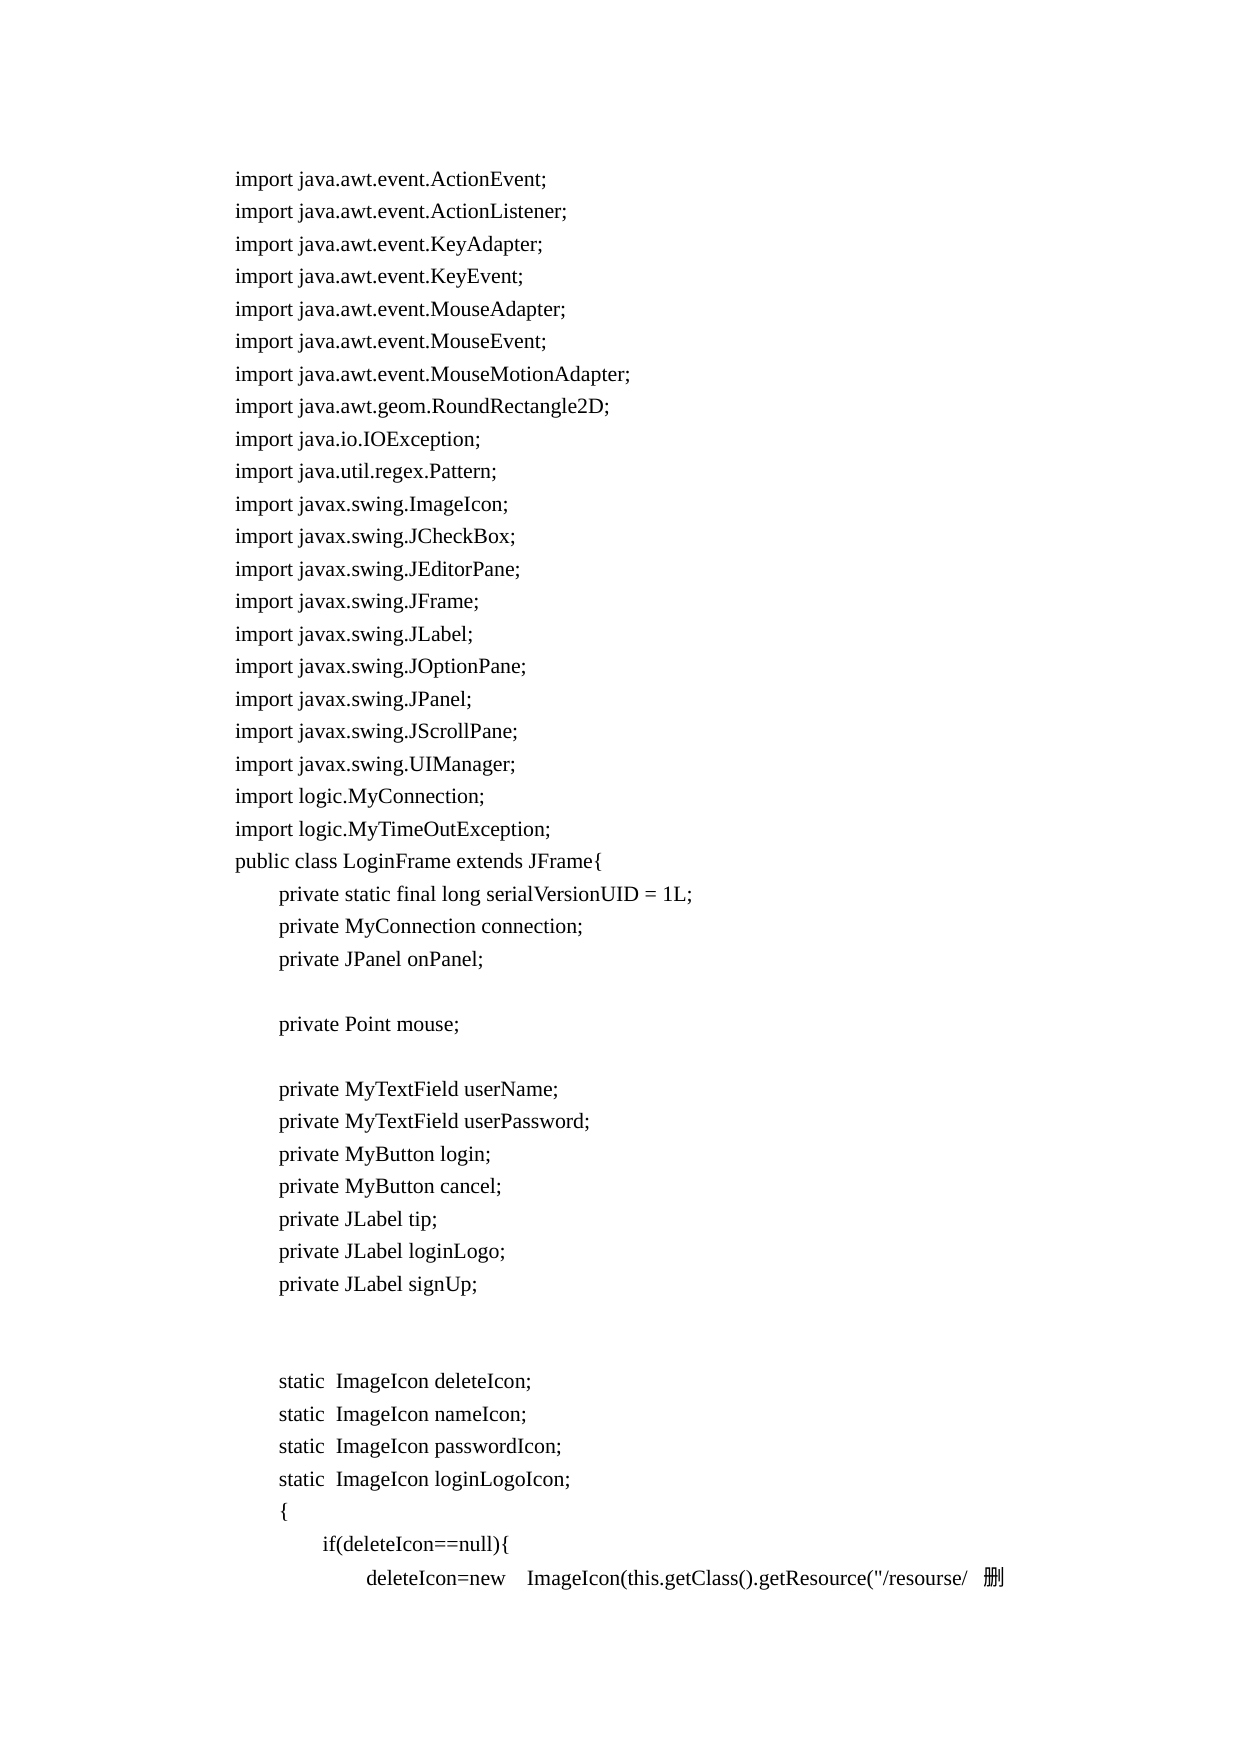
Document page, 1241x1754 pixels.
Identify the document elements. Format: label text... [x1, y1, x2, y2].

text import java.awt.event.MouseEvent; [235, 324, 1006, 357]
text import javax.swing.JEditorPane; [235, 552, 1006, 584]
text public class LoginFrame extends JFrame{ [235, 844, 1006, 877]
text import java.awt.event.MouseAdapter; [235, 292, 1006, 324]
text import javax.swing.ImageIcon; [235, 487, 1006, 519]
text import javax.swing.JOptionPane; [235, 649, 1006, 682]
text private MyTextField userName; [235, 1072, 1006, 1104]
text import java.util.regex.Pattern; [235, 454, 1006, 487]
text static ImageIcon nameIcon; [235, 1397, 1006, 1429]
text private MyButton login; [235, 1137, 1006, 1169]
text import java.awt.geom.RoundRectangle2D; [235, 389, 1006, 422]
text private JLabel loginLogo; [235, 1234, 1006, 1267]
text import java.awt.event.MouseMotionAdapter; [235, 357, 1006, 389]
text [235, 1559, 1006, 1592]
text import javax.swing.JScrollPane; [235, 714, 1006, 747]
text import javax.swing.JLabel; [235, 617, 1006, 649]
text import javax.swing.UIManager; [235, 747, 1006, 779]
text import logic.MyConnection; [235, 779, 1006, 812]
text import javax.swing.JFrame; [235, 584, 1006, 617]
text { [235, 1494, 1006, 1527]
text import java.awt.event.ActionEvent; [235, 162, 1006, 194]
text private JLabel tip; [235, 1202, 1006, 1234]
text static ImageIcon passwordIcon; [235, 1429, 1006, 1462]
text import java.awt.event.ActionListener; [235, 194, 1006, 227]
text static ImageIcon deleteIcon; [235, 1364, 1006, 1397]
text import java.awt.event.KeyEvent; [235, 259, 1006, 292]
text private static final long serialVersionUID = 1L; [235, 877, 1006, 909]
text import logic.MyTimeOutException; [235, 812, 1006, 844]
text static ImageIcon loginLogoIcon; [235, 1462, 1006, 1494]
text private JLabel signUp; [235, 1267, 1006, 1299]
text private MyTextField userPassword; [235, 1104, 1006, 1137]
text private Point mouse; [235, 1007, 1006, 1039]
text private MyButton cancel; [235, 1169, 1006, 1202]
text private JPanel onPanel; [235, 942, 1006, 974]
text import java.awt.event.KeyAdapter; [235, 227, 1006, 259]
text if(deleteIcon==null){ [235, 1527, 1006, 1559]
text import java.io.IOException; [235, 422, 1006, 454]
text private MyConnection connection; [235, 909, 1006, 942]
text import javax.swing.JPanel; [235, 682, 1006, 714]
text import javax.swing.JCheckBox; [235, 519, 1006, 552]
